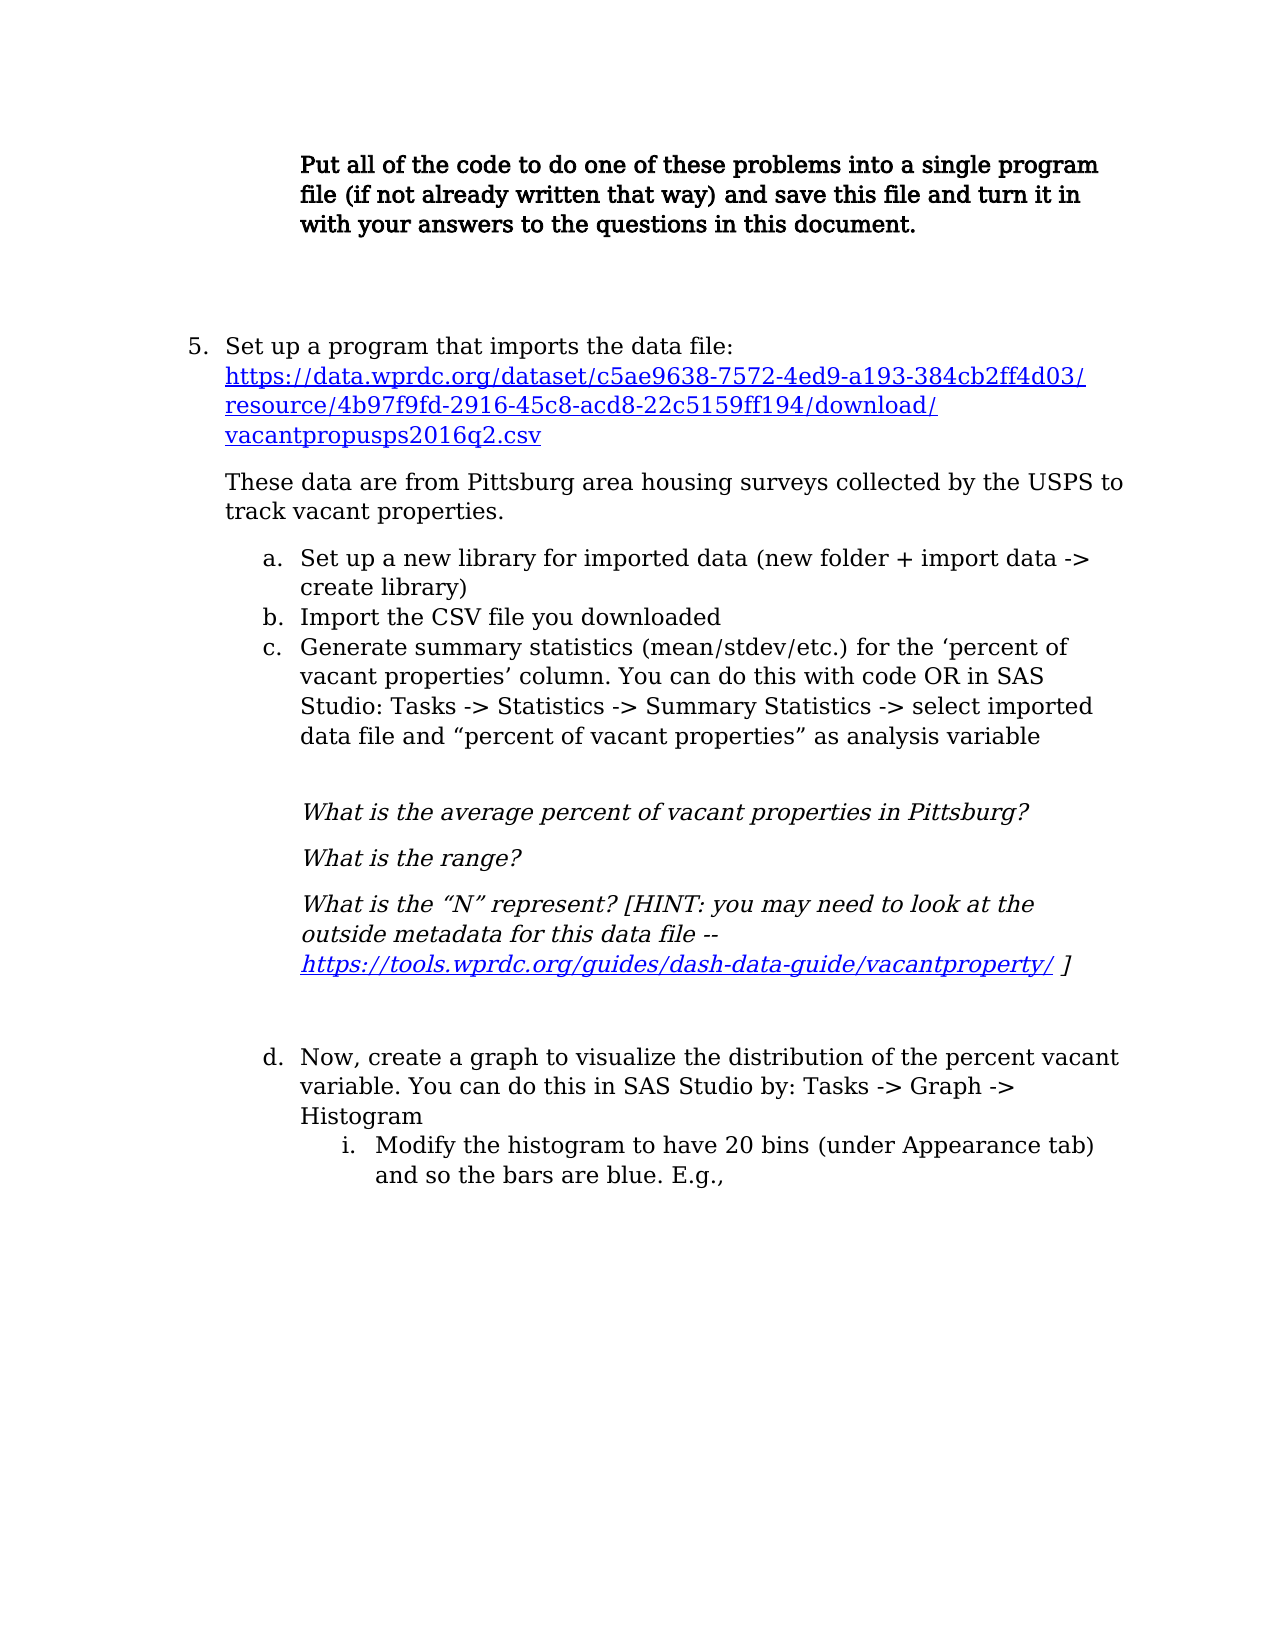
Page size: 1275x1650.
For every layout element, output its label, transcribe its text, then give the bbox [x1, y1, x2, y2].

list Set up a program that imports the data file: https://data.wprdc.org/dataset/c5ae9638-7572-4ed9-a193-384cb2ff4d03/resource/4b97f9fd-2916-45c8-acd8-22c5159ff194/download/vacantpropusps2016q2.csv [187, 332, 1125, 448]
text What is the “N” represent? [HINT: you may need to look at the outside metadata for this data file -- https://tools.wprdc.org/guides/dash-data-guide/vacantproperty/ ] [300, 890, 1125, 977]
list Import the CSV file you downloaded [262, 603, 1125, 630]
text What is the average percent of vacant properties in Pittsburg? [300, 797, 1125, 825]
list Set up a new library for imported data (new folder + import data -> create library) [262, 543, 1125, 600]
list Generate summary statistics (mean/stdev/etc.) for the ‘percent of vacant properties’ column. You can do this with code OR in SAS Studio: Tasks -> Statistics -> Summary Statistics -> select imported data file and “percent of vacant properties” as analysis variable [262, 632, 1125, 749]
text These data are from Pittsburg area housing surveys collected by the USPS to track vacant properties. [225, 467, 1125, 524]
list Now, create a graph to visualize the distribution of the percent vacant variable. You can do this in SAS Studio by: Tasks -> Graph -> Histogram [262, 1042, 1125, 1129]
list Modify the histogram to have 20 bins (under Appearance tab) and so the bars are blue. E.g., [356, 1131, 1125, 1188]
text What is the range? [300, 844, 1125, 871]
list Put all of the code to do one of these problems into a single program file (if not already written that way) and save this file and turn it in with your answers to the questions in this document. [300, 150, 1125, 237]
